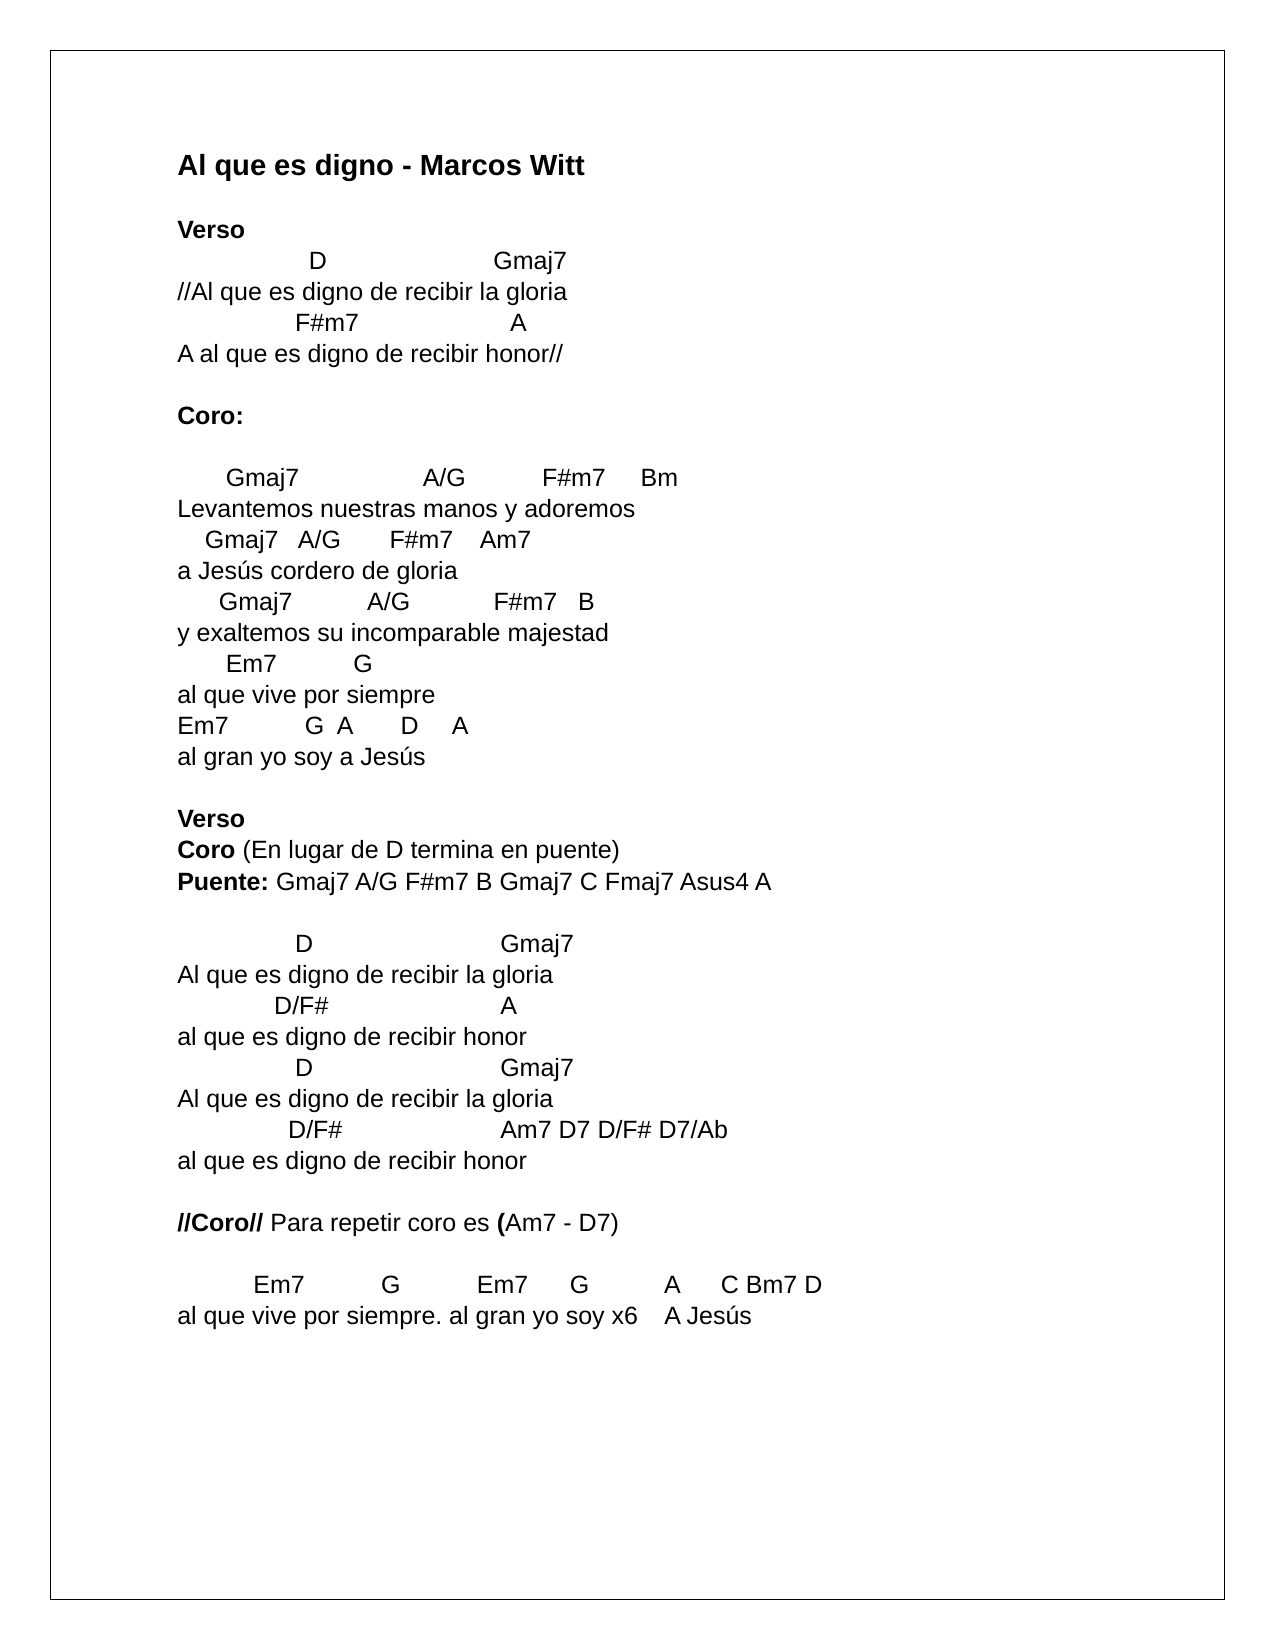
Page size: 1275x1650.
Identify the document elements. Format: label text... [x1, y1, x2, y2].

text al que vive por siempre [177, 680, 1098, 709]
text D/F# A [177, 991, 1098, 1019]
text Gmaj7 A/G F#m7 Am7 [177, 525, 1098, 554]
text y exaltemos su incomparable majestad [177, 618, 1098, 647]
text D/F# Am7 D7 D/F# D7/Ab [177, 1115, 1098, 1144]
text A al que es digno de recibir honor// [177, 339, 1098, 368]
text //Coro// Para repetir coro es (Am7 - D7) [177, 1208, 1098, 1237]
text al que vive por siempre. al gran yo soy x6 A Jesús [177, 1301, 1098, 1330]
text Gmaj7 A/G F#m7 B [177, 587, 1098, 616]
text Verso [177, 215, 1098, 243]
text Al que es digno - Marcos Witt [177, 147, 1098, 181]
text al que es digno de recibir honor [177, 1146, 1098, 1175]
text Em7 G A D A [177, 711, 1098, 740]
text Al que es digno de recibir la gloria [177, 960, 1098, 988]
text Coro: [177, 401, 1098, 430]
text D Gmaj7 [177, 246, 1098, 274]
text Al que es digno de recibir la gloria [177, 1084, 1098, 1113]
text Puente: Gmaj7 A/G F#m7 B Gmaj7 C Fmaj7 Asus4 A [177, 867, 1098, 895]
text Levantemos nuestras manos y adoremos [177, 494, 1098, 523]
text al que es digno de recibir honor [177, 1022, 1098, 1051]
text F#m7 A [177, 308, 1098, 337]
text al gran yo soy a Jesús [177, 742, 1098, 771]
text D Gmaj7 [177, 929, 1098, 957]
text a Jesús cordero de gloria [177, 556, 1098, 585]
text Em7 G [177, 649, 1098, 678]
text D Gmaj7 [177, 1053, 1098, 1082]
text Gmaj7 A/G F#m7 Bm [177, 463, 1098, 492]
text Em7 G Em7 G A C Bm7 D [177, 1270, 1098, 1299]
text //Al que es digno de recibir la gloria [177, 277, 1098, 306]
text Coro (En lugar de D termina en puente) [177, 836, 1098, 864]
text Verso [177, 804, 1098, 833]
